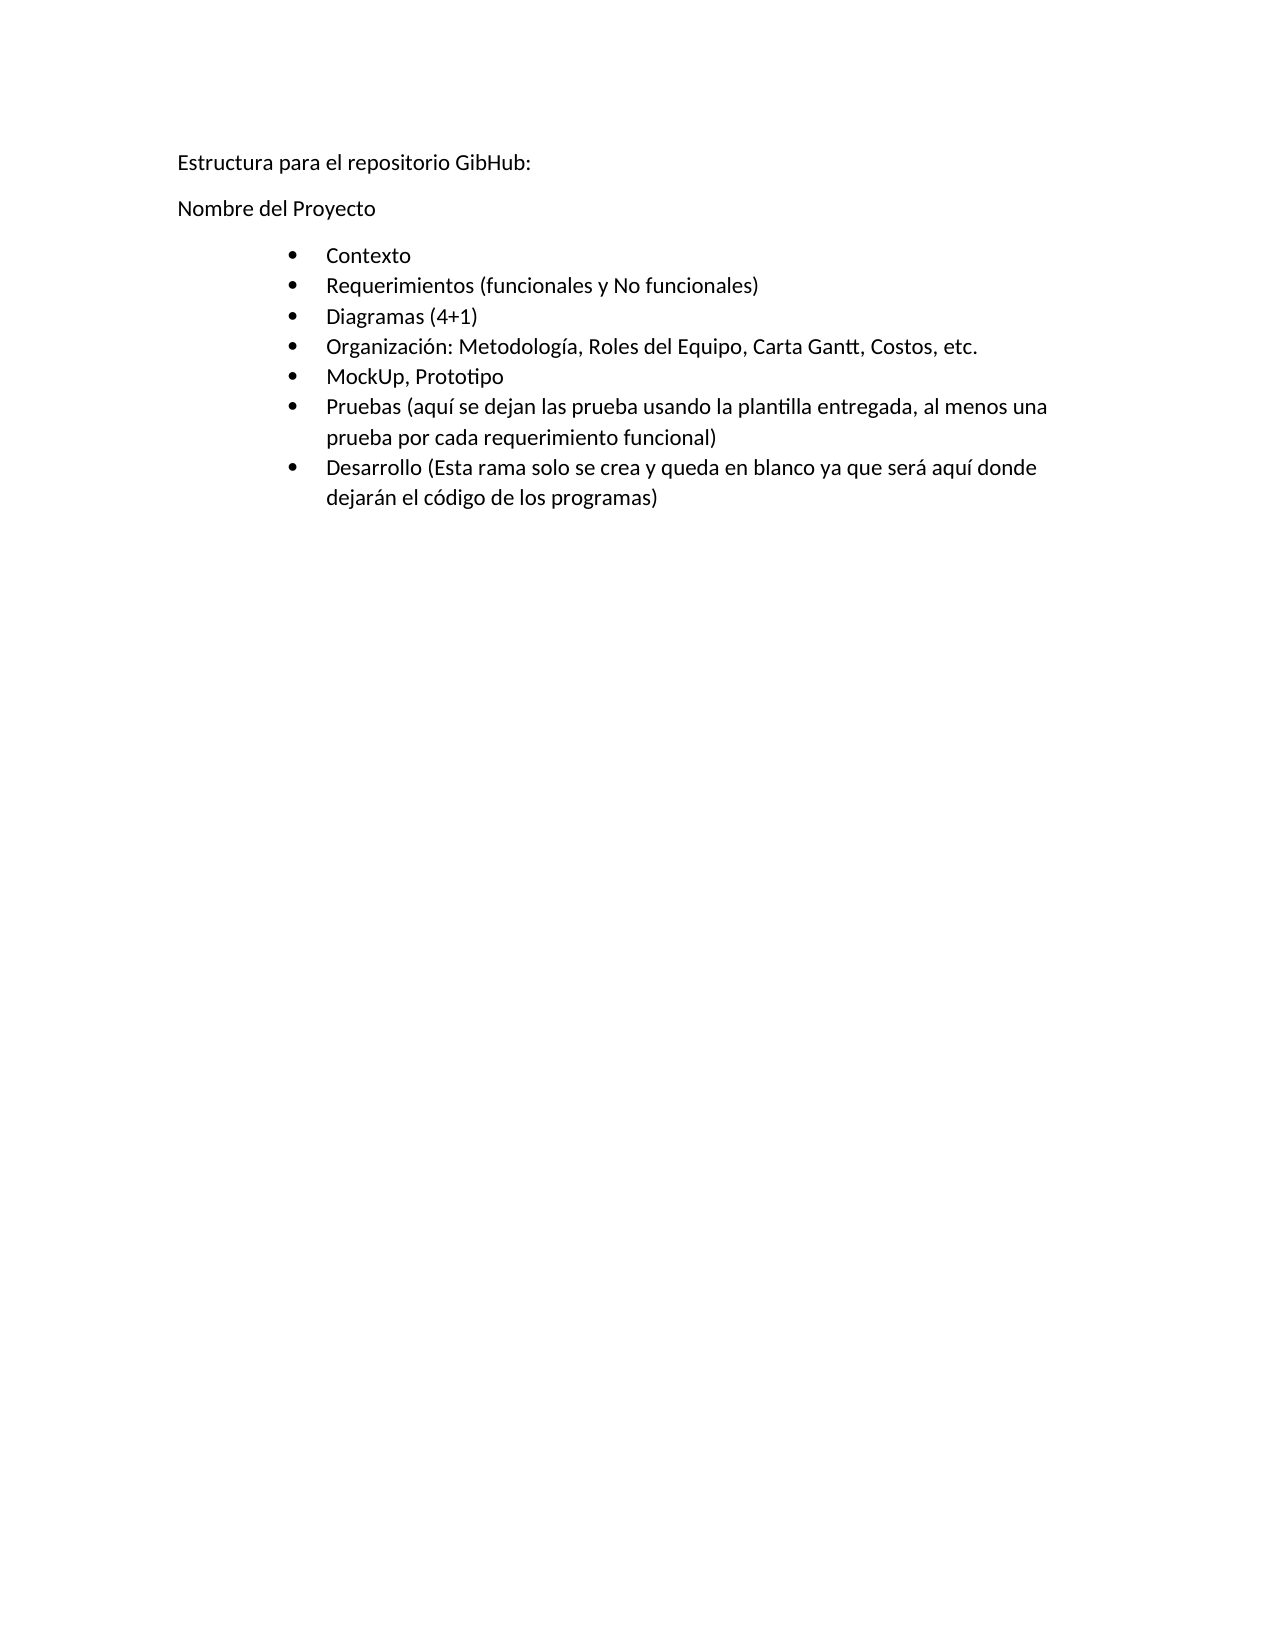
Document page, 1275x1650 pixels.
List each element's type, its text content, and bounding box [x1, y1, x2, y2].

list Pruebas (aquí se dejan las prueba usando la plantilla entregada, al menos una prueba por cada requerimiento funcional) [288, 392, 1098, 451]
list Requerimientos (funcionales y No funcionales) [288, 272, 1098, 299]
list Diagramas (4+1) [288, 302, 1098, 330]
text Nombre del Proyecto [177, 194, 1098, 222]
list Organización: Metodología, Roles del Equipo, Carta Gantt, Costos, etc. [288, 332, 1098, 360]
text Estructura para el repositorio GibHub: [177, 148, 1098, 176]
list Desarrollo (Esta rama solo se crea y queda en blanco ya que será aquí donde dejarán el código de los programas) [288, 453, 1098, 511]
list MockUp, Prototipo [288, 362, 1098, 390]
list Contexto [288, 241, 1098, 269]
